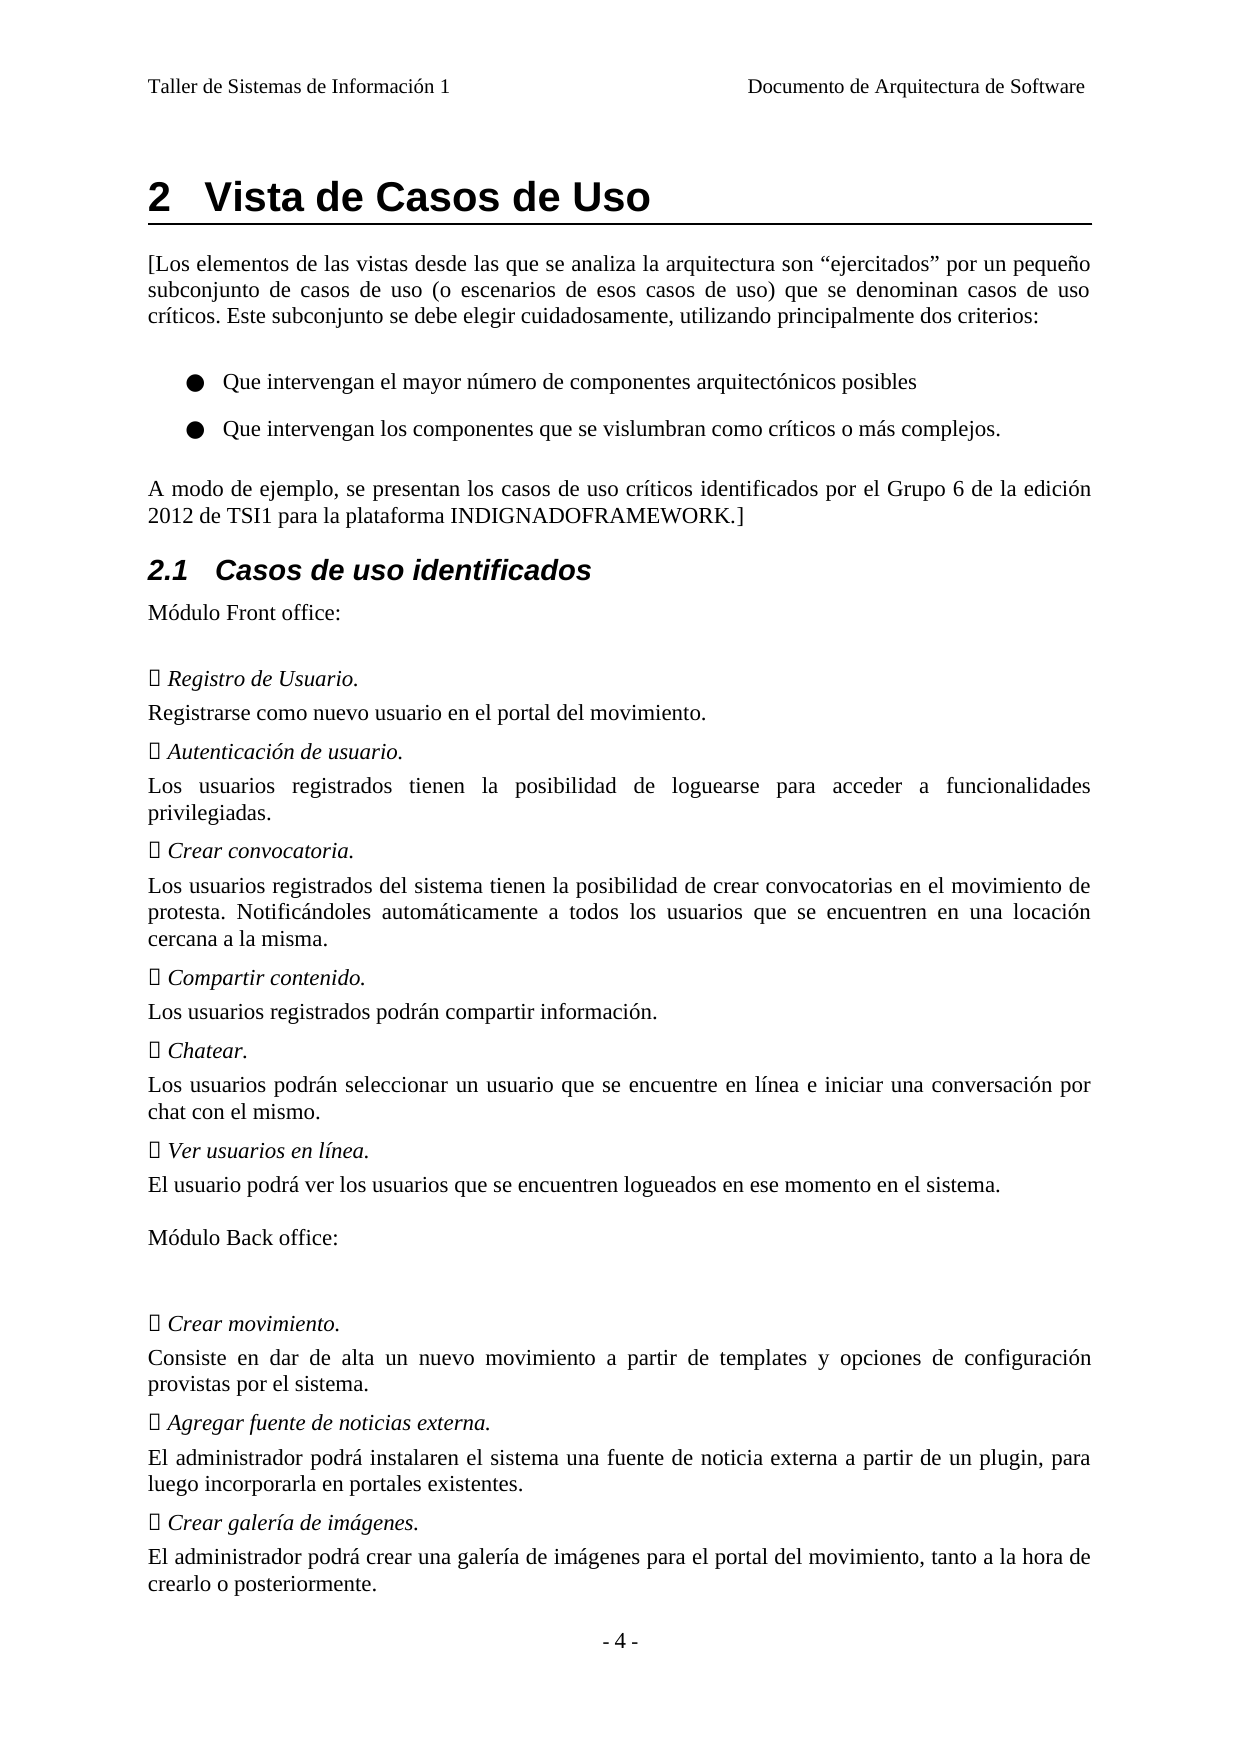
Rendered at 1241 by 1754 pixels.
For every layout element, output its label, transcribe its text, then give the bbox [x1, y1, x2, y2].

subtitle Casos de uso identificados [148, 553, 1092, 587]
text  Registro de Usuario. [148, 652, 1092, 699]
text El administrador podrá crear una galería de imágenes para el portal del movimiento, tanto a la hora de crearlo o posteriormente. [148, 1543, 1092, 1596]
text  Autenticación de usuario. [148, 725, 1092, 772]
text El administrador podrá instalaren el sistema una fuente de noticia externa a partir de un plugin, para luego incorporarla en portales existentes. [148, 1444, 1092, 1496]
text Los usuarios registrados del sistema tienen la posibilidad de crear convocatorias en el movimiento de protesta. Notificándoles automáticamente a todos los usuarios que se encuentren en una locación cercana a la misma. [148, 872, 1092, 951]
text  Compartir contenido. [148, 951, 1092, 998]
subtitle Vista de Casos de Uso [148, 173, 1092, 223]
text [Los elementos de las vistas desde las que se analiza la arquitectura son “ejercitados” por un pequeño subconjunto de casos de uso (o escenarios de esos casos de uso) que se denominan casos de uso críticos. Este subconjunto se debe elegir cuidadosamente, utilizando principalmente dos criterios: [148, 250, 1092, 329]
list Que intervengan los componentes que se vislumbran como críticos o más complejos. [185, 402, 1092, 449]
text Los usuarios podrán seleccionar un usuario que se encuentre en línea e iniciar una conversación por chat con el mismo. [148, 1071, 1092, 1124]
text A modo de ejemplo, se presentan los casos de uso críticos identificados por el Grupo 6 de la edición 2012 de TSI1 para la plataforma INDIGNADOFRAMEWORK.] [148, 476, 1092, 528]
text Consiste en dar de alta un nuevo movimiento a partir de templates y opciones de configuración provistas por el sistema. [148, 1344, 1092, 1397]
text Registrarse como nuevo usuario en el portal del movimiento. [148, 699, 1092, 725]
text  Agregar fuente de noticias externa. [148, 1397, 1092, 1444]
text Módulo Back office: [148, 1224, 1092, 1250]
text  Crear convocatoria. [148, 825, 1092, 872]
text Los usuarios registrados tienen la posibilidad de loguearse para acceder a funcionalidades privilegiadas. [148, 772, 1092, 825]
list Que intervengan el mayor número de componentes arquitectónicos posibles [185, 355, 1092, 402]
text  Crear galería de imágenes. [148, 1496, 1092, 1543]
text El usuario podrá ver los usuarios que se encuentren logueados en ese momento en el sistema. [148, 1171, 1092, 1197]
text  Ver usuarios en línea. [148, 1124, 1092, 1171]
text  Crear movimiento. [148, 1297, 1092, 1344]
text Los usuarios registrados podrán compartir información. [148, 998, 1092, 1024]
text Módulo Front office: [148, 599, 1092, 626]
text  Chatear. [148, 1024, 1092, 1071]
